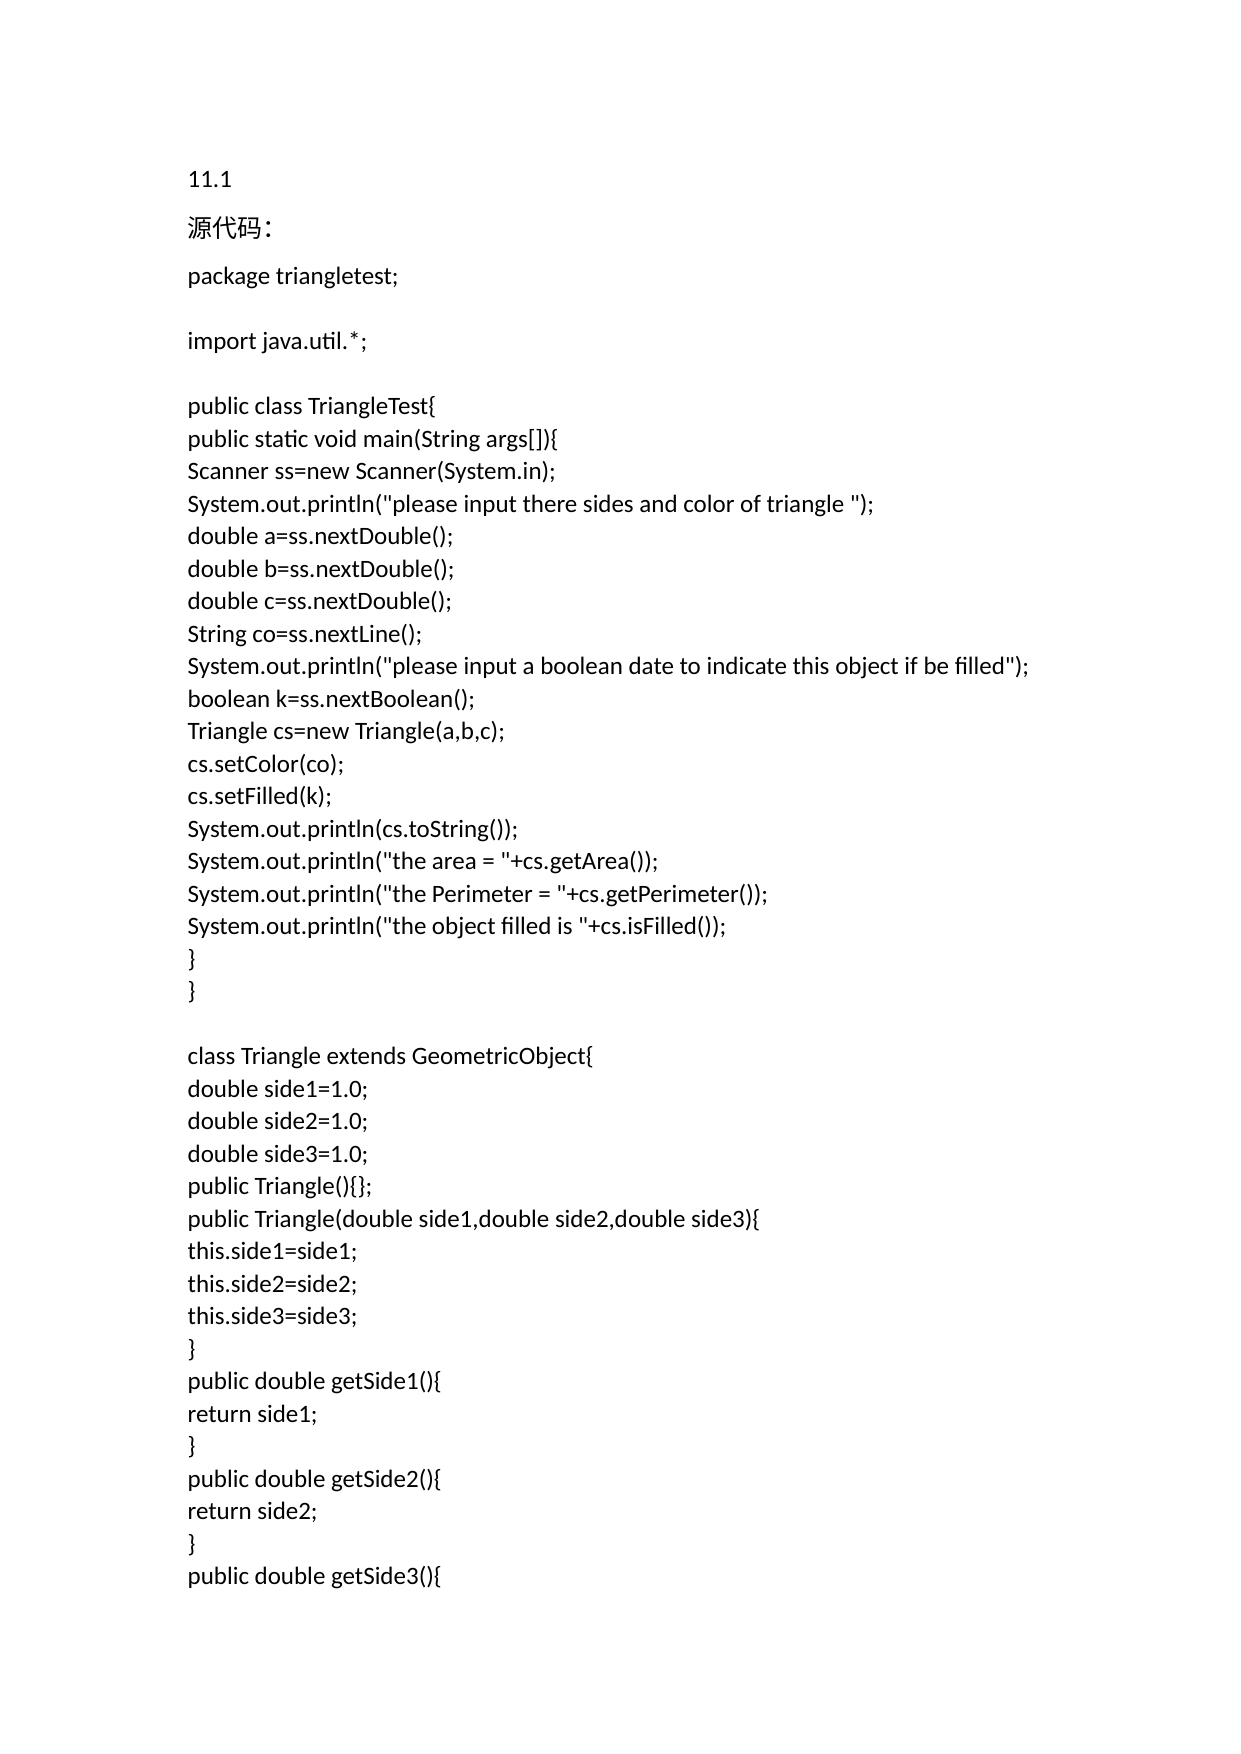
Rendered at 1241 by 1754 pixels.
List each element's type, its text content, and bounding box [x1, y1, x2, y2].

text Scanner ss=new Scanner(System.in); [187, 454, 1053, 487]
text public class TriangleTest{ [187, 389, 1053, 422]
text System.out.println("the area = "+cs.getArea()); [187, 844, 1053, 877]
text import java.util.*; [187, 324, 1053, 357]
text double side2=1.0; [187, 1104, 1053, 1137]
text } [187, 942, 1053, 974]
text public double getSide2(){ [187, 1462, 1053, 1494]
text this.side1=side1; [187, 1234, 1053, 1267]
text this.side2=side2; [187, 1267, 1053, 1299]
text cs.setFilled(k); [187, 779, 1053, 812]
text package triangletest; [187, 259, 1053, 292]
text 11.1 [187, 162, 1053, 194]
text double side1=1.0; [187, 1072, 1053, 1104]
text boolean k=ss.nextBoolean(); [187, 682, 1053, 714]
text double c=ss.nextDouble(); [187, 584, 1053, 617]
text } [187, 974, 1053, 1007]
text } [187, 1429, 1053, 1462]
text double side3=1.0; [187, 1137, 1053, 1169]
text Triangle cs=new Triangle(a,b,c); [187, 714, 1053, 747]
text cs.setColor(co); [187, 747, 1053, 779]
text return side2; [187, 1494, 1053, 1527]
text this.side3=side3; [187, 1299, 1053, 1332]
text public double getSide3(){ [187, 1559, 1053, 1592]
text System.out.println(cs.toString()); [187, 812, 1053, 844]
text System.out.println("the object filled is "+cs.isFilled()); [187, 909, 1053, 942]
text double a=ss.nextDouble(); [187, 519, 1053, 552]
text class Triangle extends GeometricObject{ [187, 1039, 1053, 1072]
text public Triangle(double side1,double side2,double side3){ [187, 1202, 1053, 1234]
text System.out.println("the Perimeter = "+cs.getPerimeter()); [187, 877, 1053, 909]
text return side1; [187, 1397, 1053, 1429]
text 源代码： [187, 194, 1053, 259]
text } [187, 1527, 1053, 1559]
text } [187, 1332, 1053, 1364]
text String co=ss.nextLine(); [187, 617, 1053, 649]
text double b=ss.nextDouble(); [187, 552, 1053, 584]
text System.out.println("please input there sides and color of triangle "); [187, 487, 1053, 519]
text public double getSide1(){ [187, 1364, 1053, 1397]
text public Triangle(){}; [187, 1169, 1053, 1202]
text System.out.println("please input a boolean date to indicate this object if be filled"); [187, 649, 1053, 682]
text public static void main(String args[]){ [187, 422, 1053, 454]
